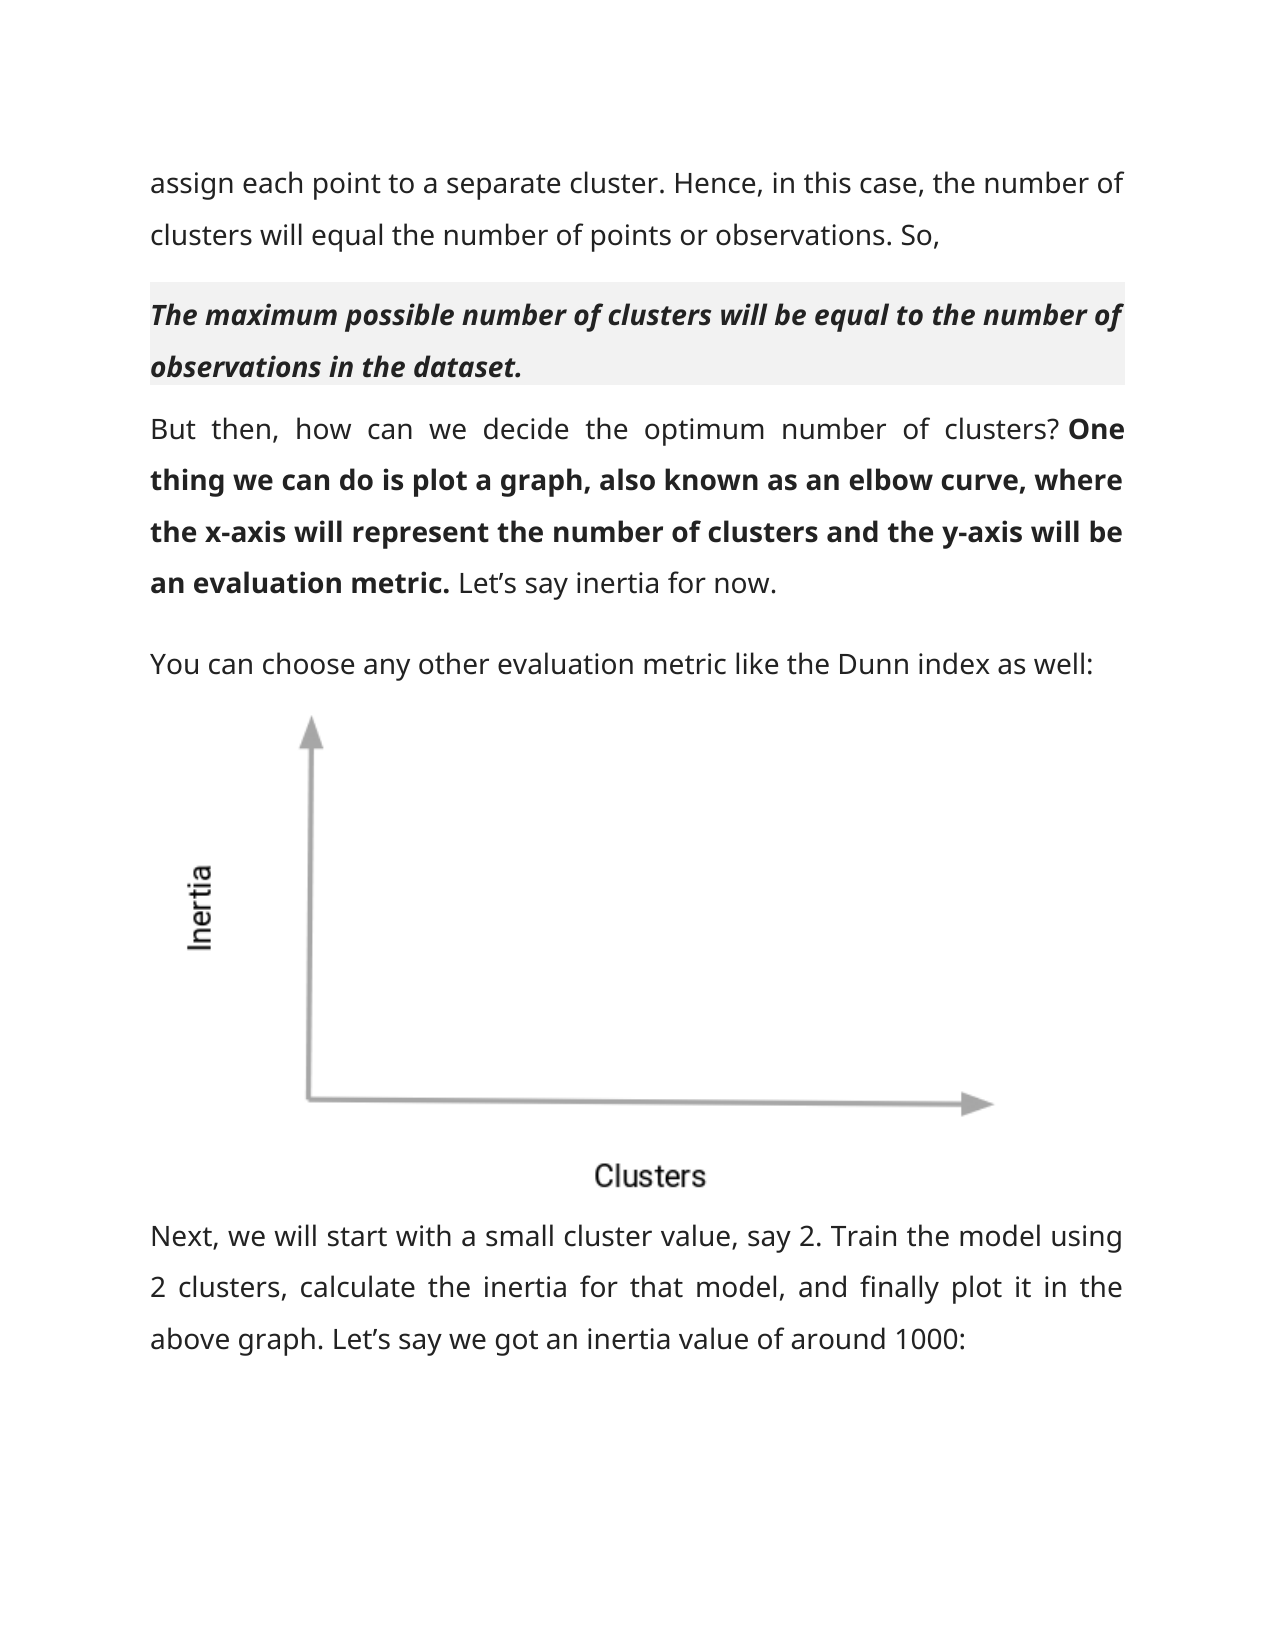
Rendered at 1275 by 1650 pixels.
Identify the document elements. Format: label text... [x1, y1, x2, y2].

text But then, how can we decide the optimum number of clusters? One thing we can do is plot a graph, also known as an elbow curve, where the x-axis will represent the number of clusters and the y-axis will be an evaluation metric. Let’s say inertia for now. [150, 396, 1125, 602]
picture [150, 712, 1035, 1203]
text The maximum possible number of clusters will be equal to the number of observations in the dataset. [150, 282, 1125, 385]
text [150, 150, 1125, 253]
text You can choose any other evaluation metric like the Dunn index as well: [150, 631, 1125, 683]
text Next, we will start with a small cluster value, say 2. Train the model using 2 clusters, calculate the inertia for that model, and finally plot it in the above graph. Let’s say we got an inertia value of around 1000: [150, 1203, 1125, 1357]
